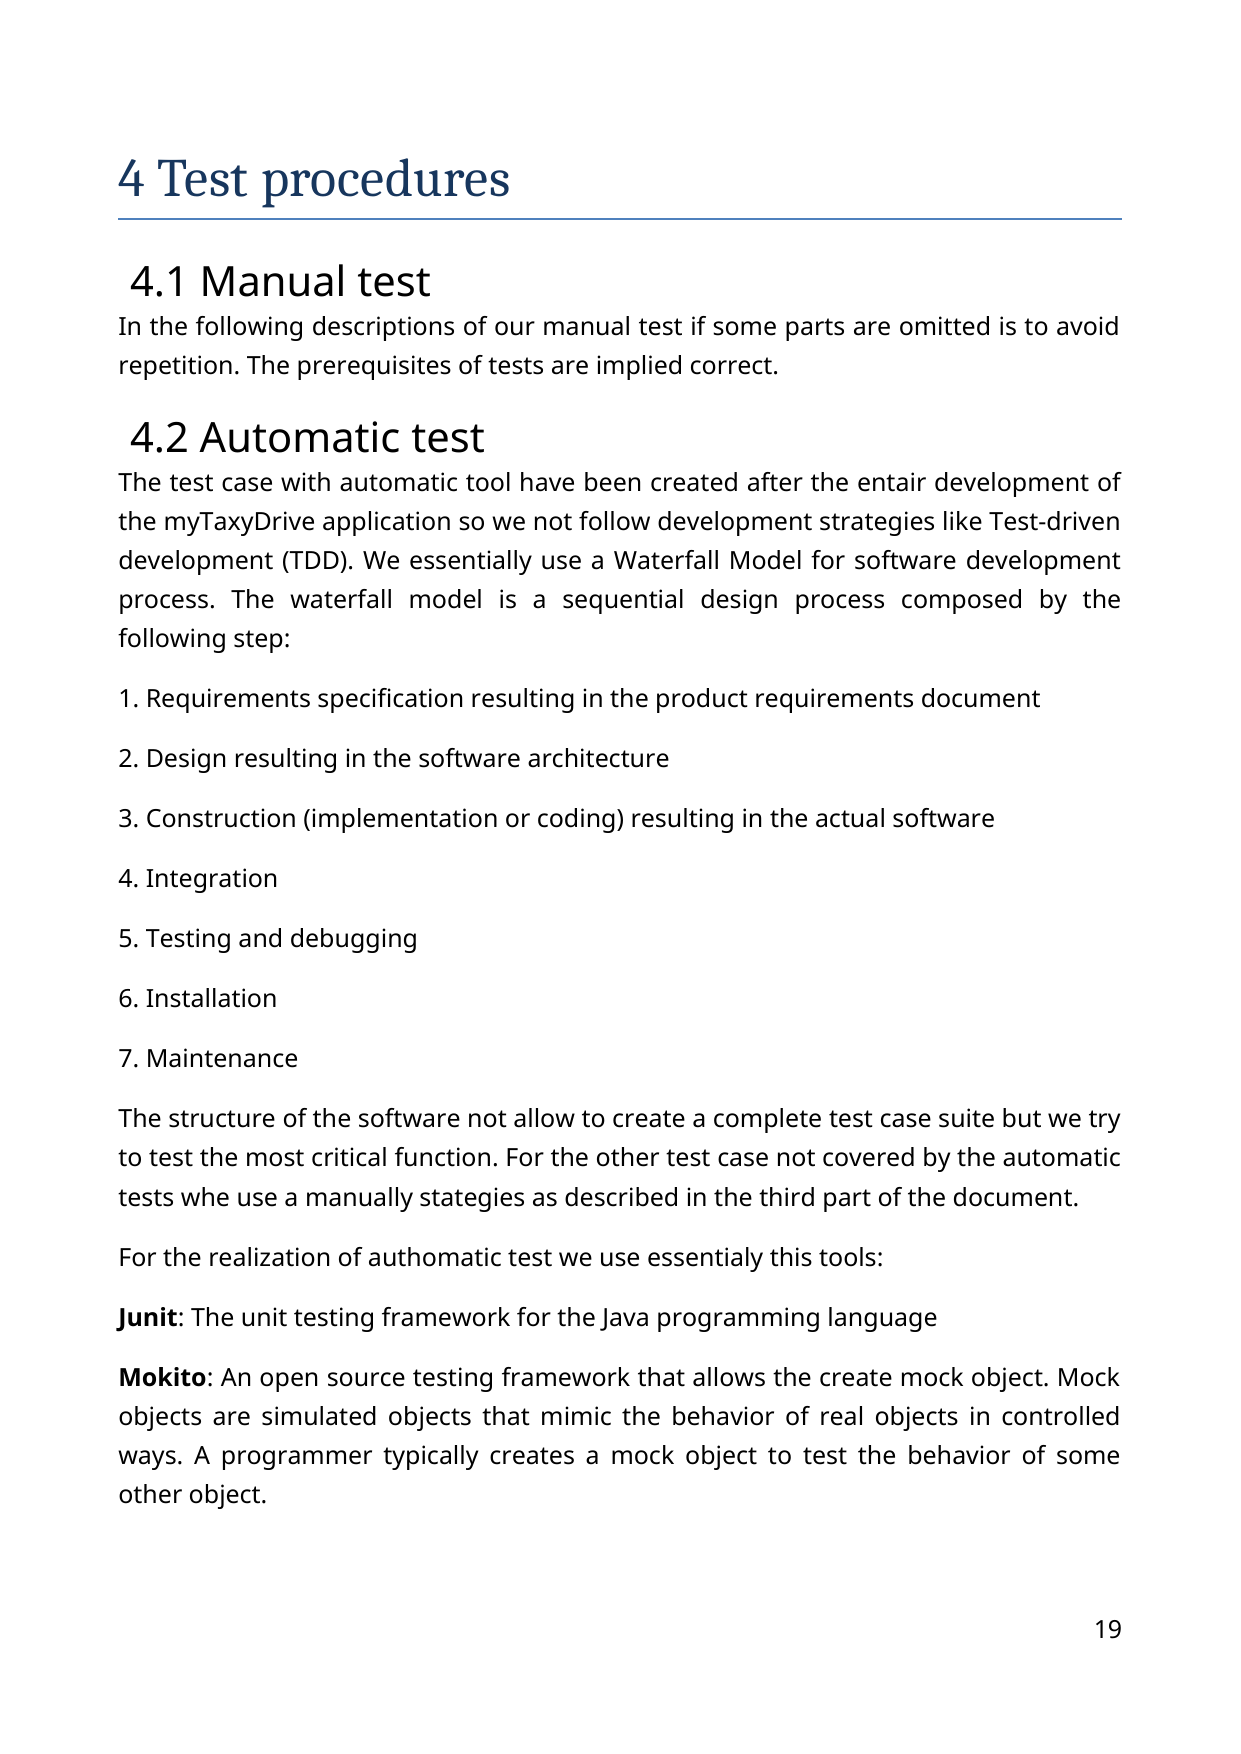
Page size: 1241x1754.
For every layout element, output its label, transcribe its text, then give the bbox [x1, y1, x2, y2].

text 7. Maintenance [118, 1041, 1122, 1075]
subtitle 4.2 Automatic test [130, 407, 1122, 464]
text The structure of the software not allow to create a complete test case suite but we try to test the most critical function. For the other test case not covered by the automatic tests whe use a manually stategies as described in the third part of the document. [118, 1101, 1122, 1213]
text In the following descriptions of our manual test if some parts are omitted is to avoid repetition. The prerequisites of tests are implied correct. [118, 308, 1122, 382]
text 5. Testing and debugging [118, 921, 1122, 955]
subtitle 4.1 Manual test [130, 252, 1122, 308]
text 3. Construction (implementation or coding) resulting in the actual software [118, 801, 1122, 835]
text Mokito: An open source testing framework that allows the create mock object. Mock objects are simulated objects that mimic the behavior of real objects in controlled ways. A programmer typically creates a mock object to test the behavior of some other object. [118, 1359, 1122, 1511]
text 2. Design resulting in the software architecture [118, 741, 1122, 775]
text Junit: The unit testing framework for the Java programming language [118, 1299, 1122, 1333]
text The test case with automatic tool have been created after the entair development of the myTaxyDrive application so we not follow development strategies like Test-driven development (TDD). We essentially use a Waterfall Model for software development process. The waterfall model is a sequential design process composed by the following step: [118, 464, 1122, 655]
text 6. Installation [118, 981, 1122, 1015]
text For the realization of authomatic test we use essentialy this tools: [118, 1239, 1122, 1273]
text 4. Integration [118, 861, 1122, 895]
text 1. Requirements specification resulting in the product requirements document [118, 681, 1122, 715]
title 4 Test procedures [118, 148, 1122, 218]
